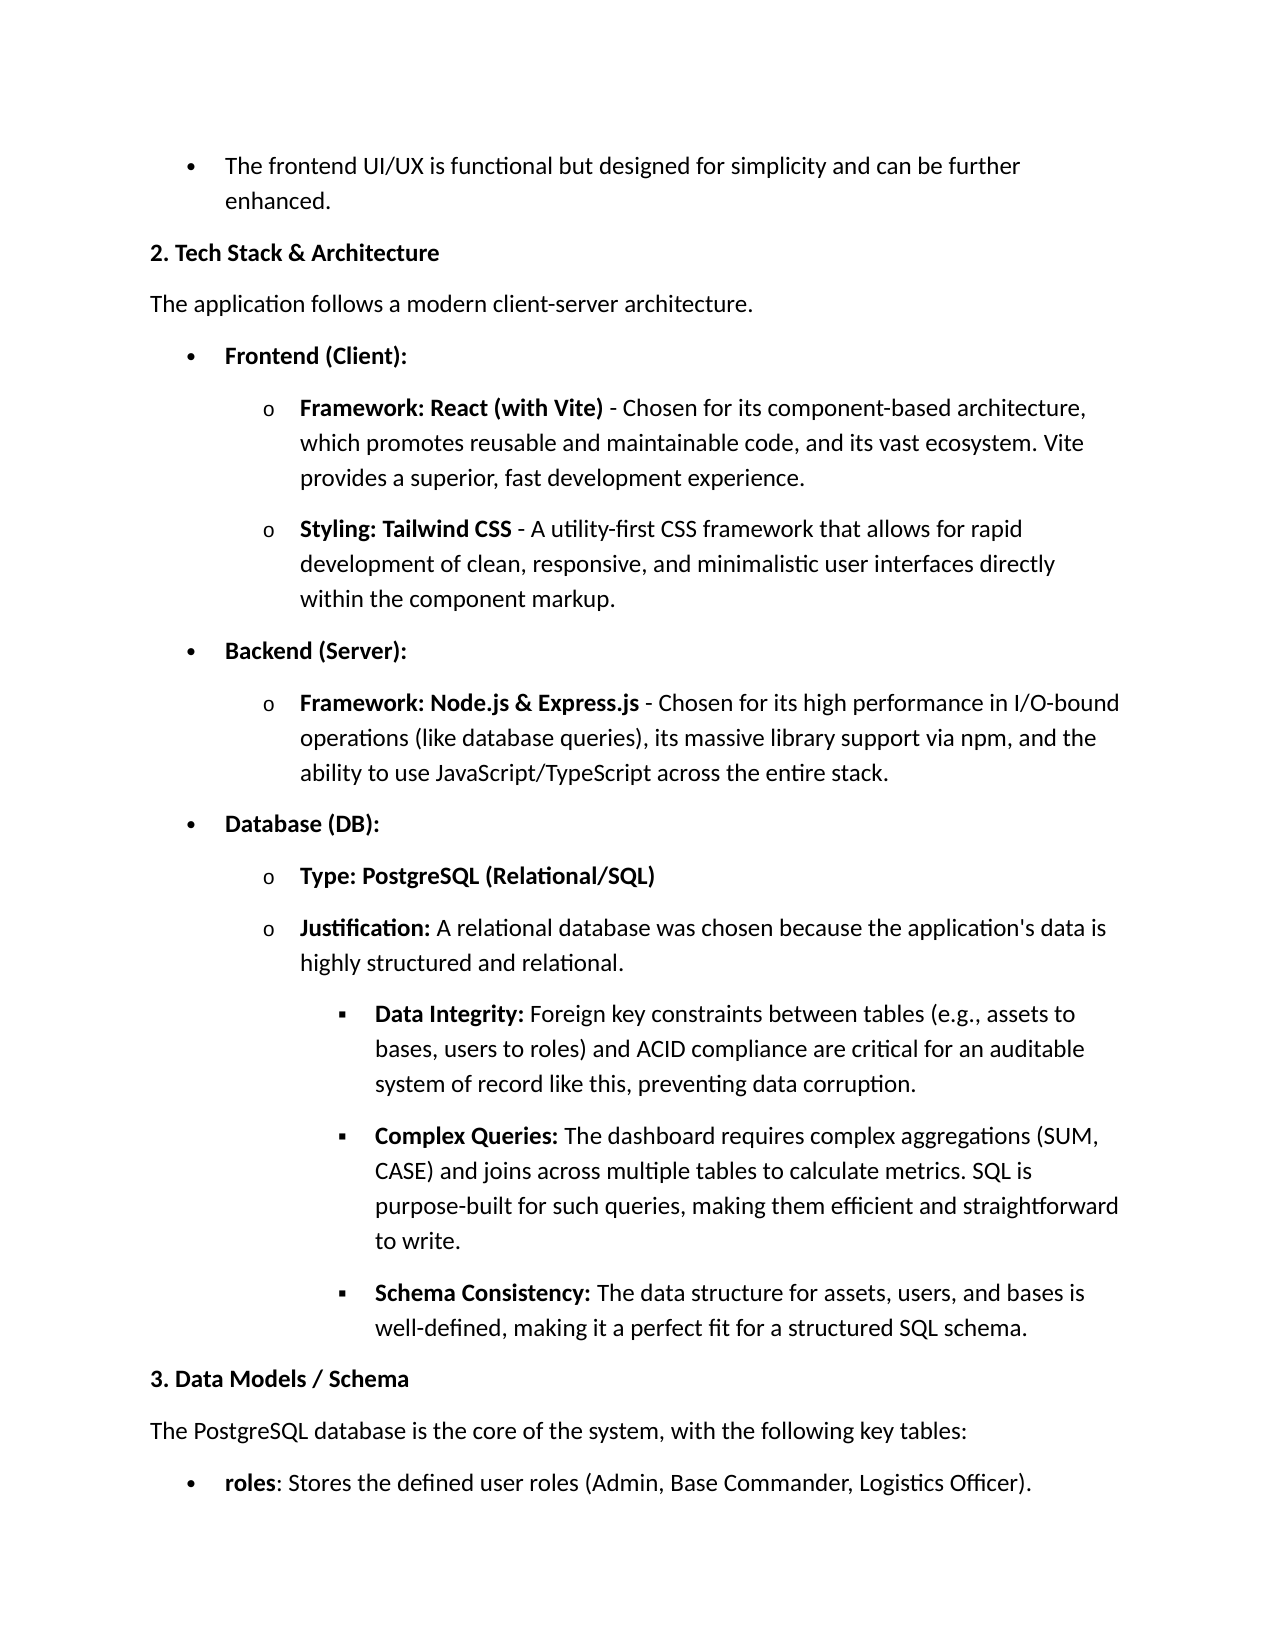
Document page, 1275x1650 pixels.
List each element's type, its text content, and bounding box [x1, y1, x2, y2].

list Data Integrity: Foreign key constraints between tables (e.g., assets to bases, users to roles) and ACID compliance are critical for an auditable system of record like this, preventing data corruption. [337, 998, 1125, 1099]
list Framework: Node.js & Express.js - Chosen for its high performance in I/O-bound operations (like database queries), its massive library support via npm, and the ability to use JavaScript/TypeScript across the entire stack. [262, 687, 1125, 787]
list Type: PostgreSQL (Relational/SQL) [262, 860, 1125, 891]
text 2. Tech Stack & Architecture [150, 237, 1125, 267]
list Schema Consistency: The data structure for assets, users, and bases is well-defined, making it a perfect fit for a structured SQL schema. [337, 1277, 1125, 1342]
list The frontend UI/UX is functional but designed for simplicity and can be further enhanced. [187, 150, 1125, 216]
list Framework: React (with Vite) - Chosen for its component-based architecture, which promotes reusable and maintainable code, and its vast ecosystem. Vite provides a superior, fast development experience. [262, 392, 1125, 492]
text The PostgreSQL database is the core of the system, with the following key tables: [150, 1415, 1125, 1446]
text The application follows a modern client-server architecture. [150, 288, 1125, 319]
list Frontend (Client): [187, 340, 1125, 371]
list roles: Stores the defined user roles (Admin, Base Commander, Logistics Officer). [187, 1467, 1125, 1497]
list Justification: A relational database was chosen because the application's data is highly structured and relational. [262, 912, 1125, 977]
list Backend (Server): [187, 635, 1125, 666]
list Database (DB): [187, 808, 1125, 839]
list Complex Queries: The dashboard requires complex aggregations (SUM, CASE) and joins across multiple tables to calculate metrics. SQL is purpose-built for such queries, making them efficient and straightforward to write. [337, 1120, 1125, 1256]
text 3. Data Models / Schema [150, 1363, 1125, 1394]
list Styling: Tailwind CSS - A utility-first CSS framework that allows for rapid development of clean, responsive, and minimalistic user interfaces directly within the component markup. [262, 513, 1125, 614]
